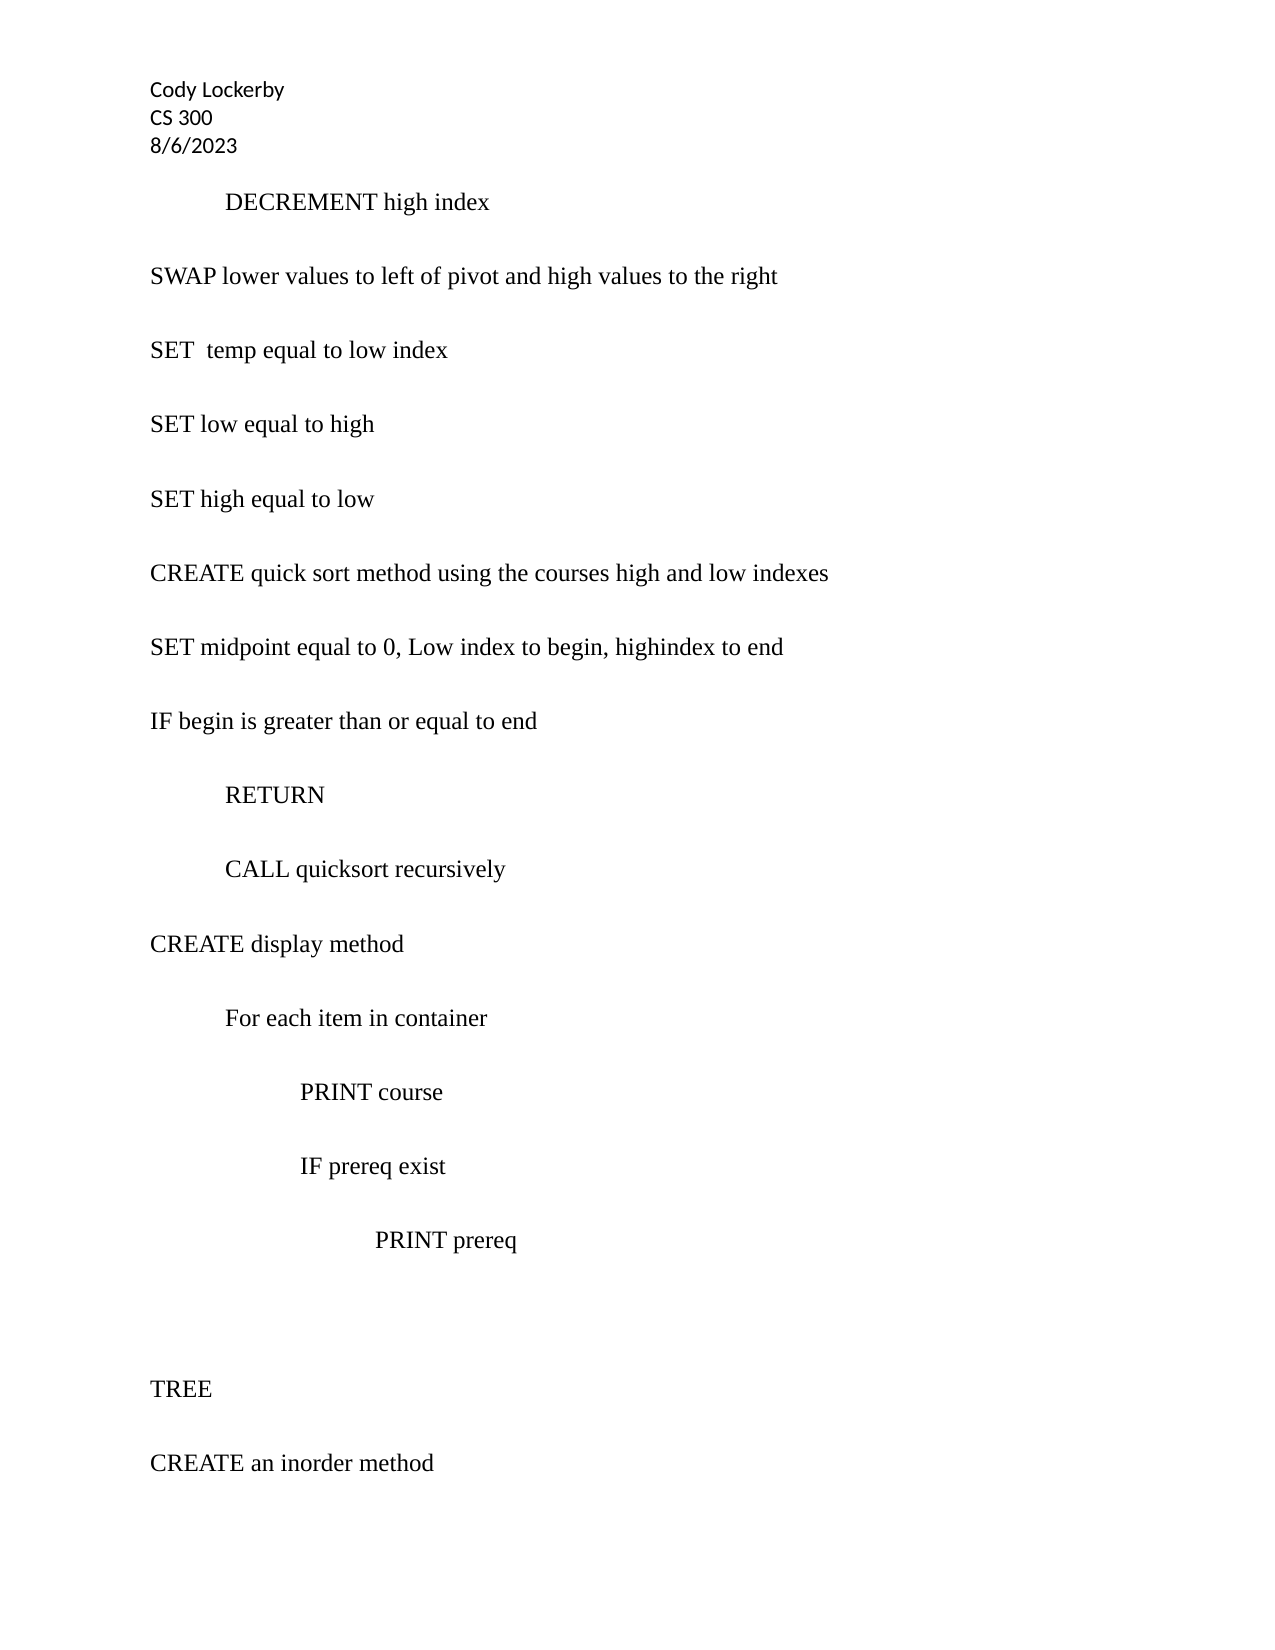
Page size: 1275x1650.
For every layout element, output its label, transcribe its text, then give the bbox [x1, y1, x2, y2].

text CREATE display method [150, 929, 1125, 957]
text SWAP lower values to left of pivot and high values to the right [150, 261, 1125, 290]
text PRINT course [150, 1077, 1125, 1106]
text SET midpoint equal to 0, Low index to begin, highindex to end [150, 632, 1125, 661]
text For each item in container [150, 1003, 1125, 1032]
text IF begin is greater than or equal to end [150, 706, 1125, 735]
text CREATE quick sort method using the courses high and low indexes [150, 558, 1125, 587]
text SET temp equal to low index [150, 335, 1125, 364]
text TREE [150, 1374, 1125, 1402]
text DECREMENT high index [150, 187, 1125, 216]
text PRINT prereq [150, 1225, 1125, 1254]
text SET high equal to low [150, 484, 1125, 512]
text CALL quicksort recursively [150, 854, 1125, 883]
text SET low equal to high [150, 409, 1125, 438]
text RETURN [150, 780, 1125, 809]
text IF prereq exist [150, 1151, 1125, 1180]
text CREATE an inorder method [150, 1448, 1125, 1477]
